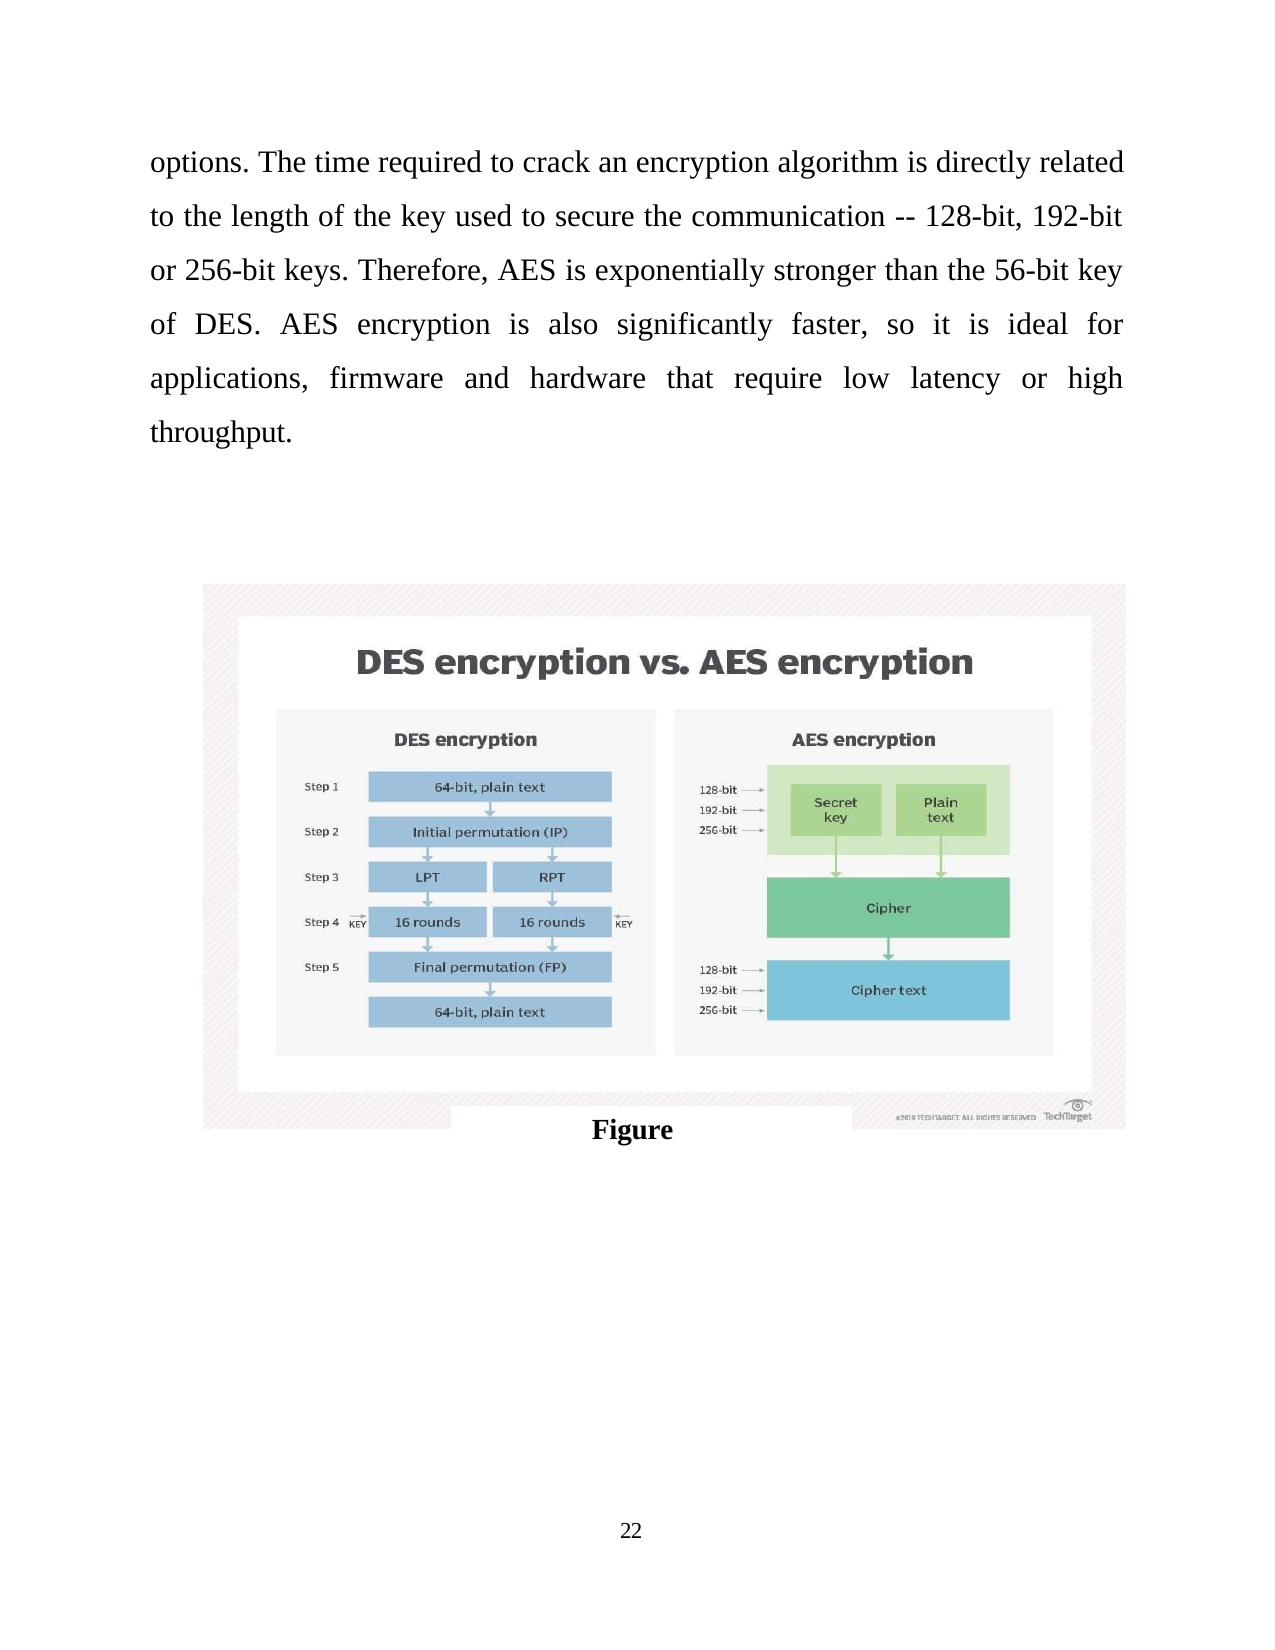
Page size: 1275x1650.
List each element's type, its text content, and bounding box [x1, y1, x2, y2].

text options. The time required to crack an encryption algorithm is directly related to the length of the key used to secure the communication -- 128-bit, 192-bit or 256-bit keys. Therefore, AES is exponentially stronger than the 56-bit key of DES. AES encryption is also significantly faster, so it is ideal for applications, firmware and hardware that require low latency or high throughput. [150, 144, 1124, 449]
picture [591, 1113, 715, 1143]
picture [203, 584, 1126, 1129]
